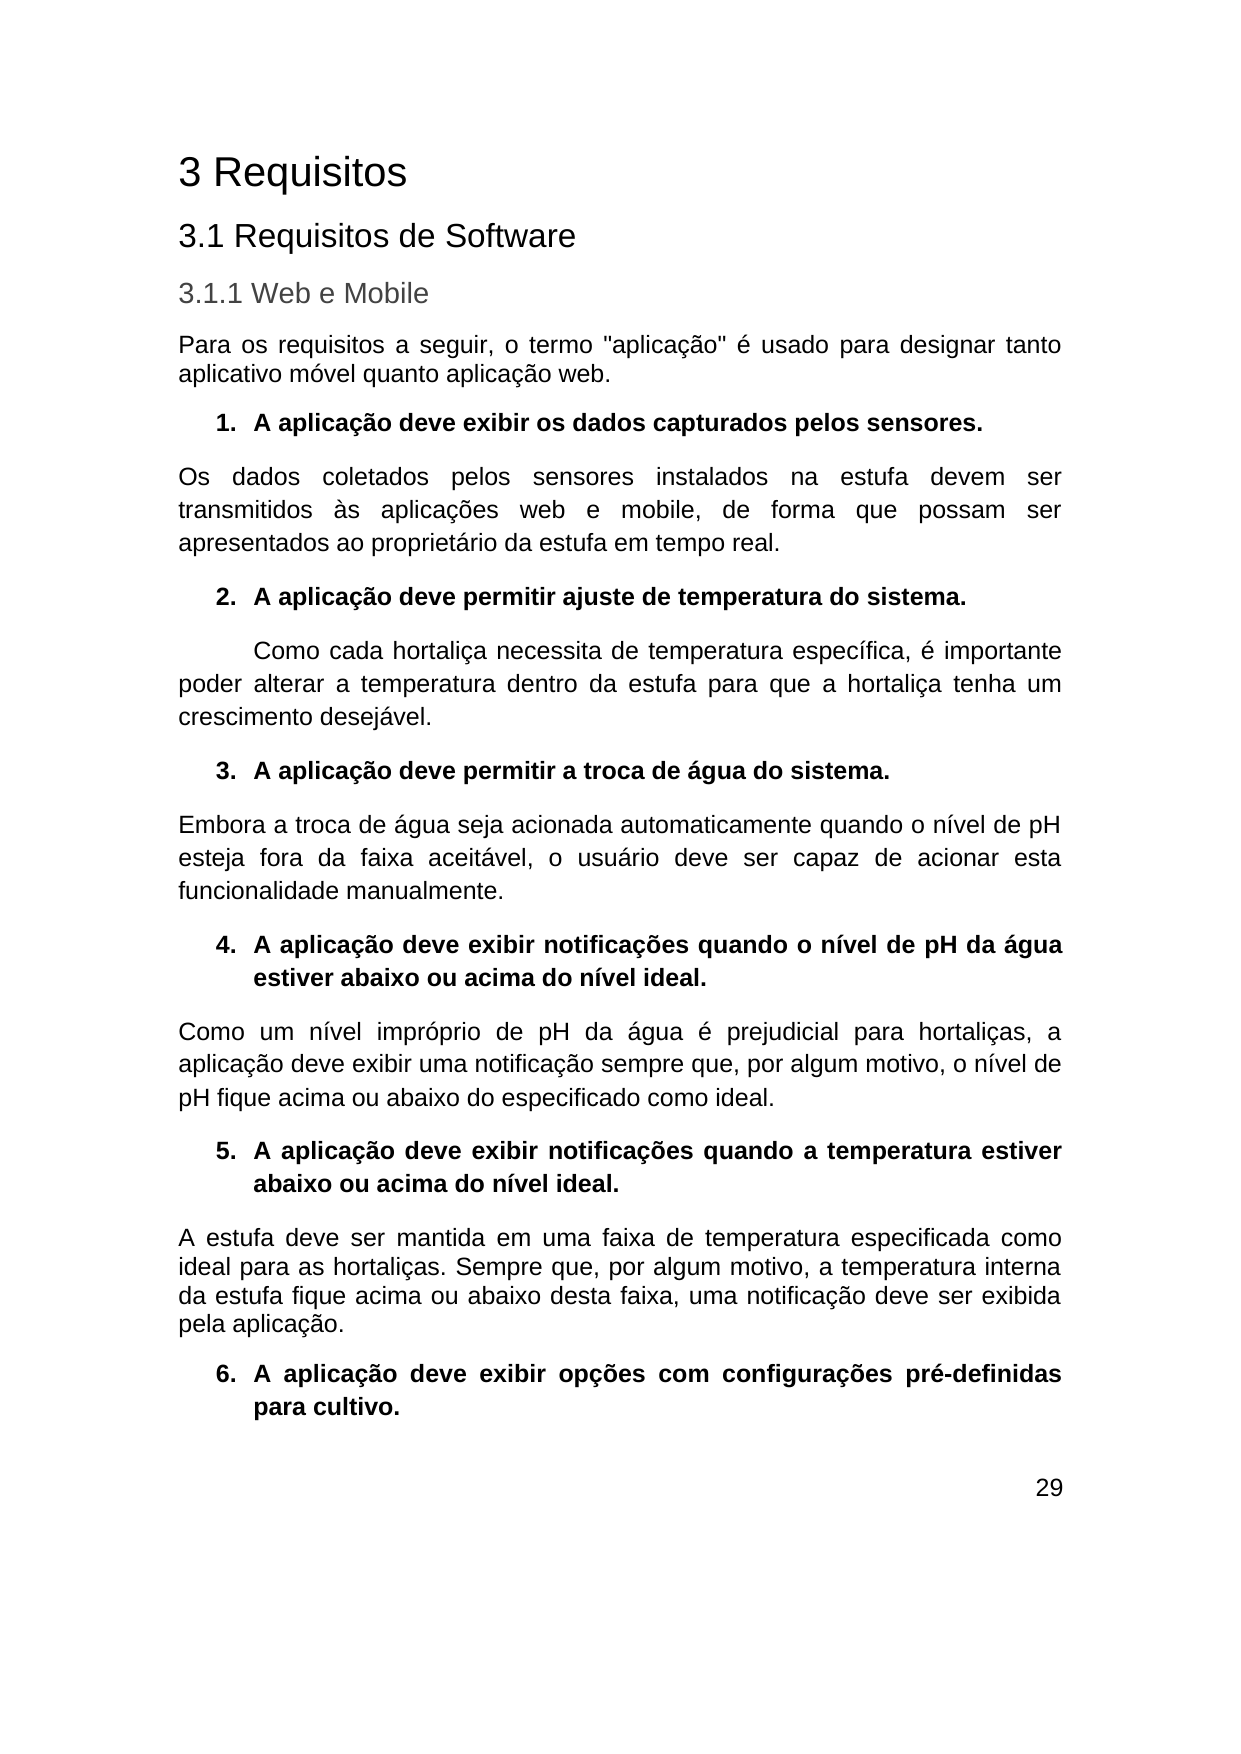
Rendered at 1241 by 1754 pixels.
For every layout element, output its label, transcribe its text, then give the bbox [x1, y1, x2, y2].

subtitle 3.1 Requisitos de Software [178, 216, 1063, 255]
text Como cada hortaliça necessita de temperatura específica, é importante poder alterar a temperatura dentro da estufa para que a hortaliça tenha um crescimento desejável. [178, 636, 1063, 731]
text A estufa deve ser mantida em uma faixa de temperatura especificada como ideal para as hortaliças. Sempre que, por algum motivo, a temperatura interna da estufa fique acima ou abaixo desta faixa, uma notificação deve ser exibida pela aplicação. [178, 1223, 1063, 1338]
list A aplicação deve exibir os dados capturados pelos sensores. [216, 408, 1063, 437]
list A aplicação deve permitir ajuste de temperatura do sistema. [216, 582, 1063, 611]
text Os dados coletados pelos sensores instalados na estufa devem ser transmitidos às aplicações web e mobile, de forma que possam ser apresentados ao proprietário da estufa em tempo real. [178, 462, 1063, 557]
text Embora a troca de água seja acionada automaticamente quando o nível de pH esteja fora da faixa aceitável, o usuário deve ser capaz de acionar esta funcionalidade manualmente. [178, 810, 1063, 904]
list A aplicação deve exibir opções com configurações pré-definidas para cultivo. [216, 1359, 1063, 1421]
text Para os requisitos a seguir, o termo "aplicação" é usado para designar tanto aplicativo móvel quanto aplicação web. [178, 330, 1063, 387]
list A aplicação deve exibir notificações quando a temperatura estiver abaixo ou acima do nível ideal. [216, 1136, 1063, 1198]
subtitle 3.1.1 Web e Mobile [178, 276, 1063, 309]
list A aplicação deve exibir notificações quando o nível de pH da água estiver abaixo ou acima do nível ideal. [216, 929, 1063, 991]
text Como um nível impróprio de pH da água é prejudicial para hortaliças, a aplicação deve exibir uma notificação sempre que, por algum motivo, o nível de pH fique acima ou abaixo do especificado como ideal. [178, 1016, 1063, 1111]
list A aplicação deve permitir a troca de água do sistema. [216, 756, 1063, 784]
subtitle 3 Requisitos [178, 148, 1063, 196]
